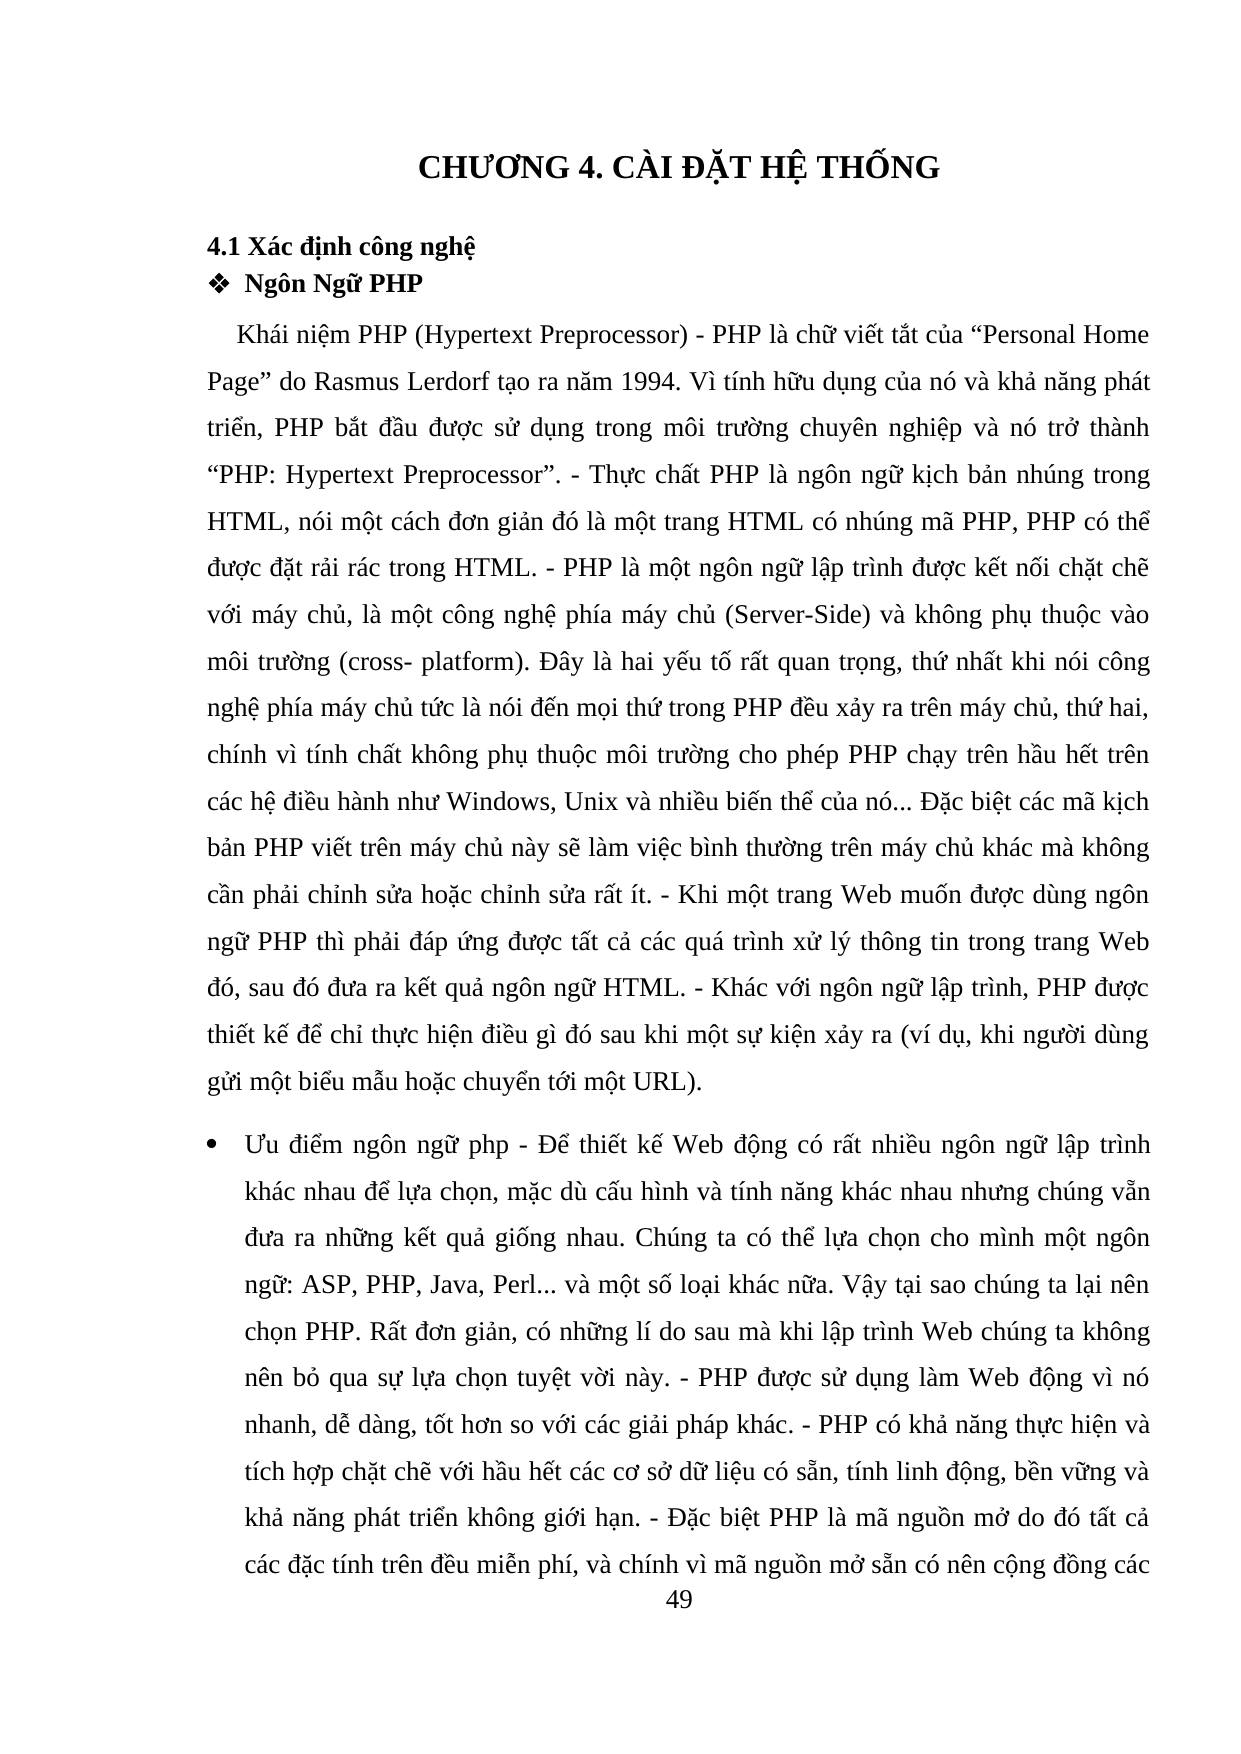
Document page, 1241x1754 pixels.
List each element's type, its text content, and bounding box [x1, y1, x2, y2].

list Ngôn Ngữ PHP [207, 268, 1152, 299]
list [207, 1128, 1152, 1579]
subtitle CHƯƠNG 4. CÀI ĐẶT HỆ THỐNG [207, 148, 1152, 186]
text Khái niệm PHP (Hypertext Preprocessor) - PHP là chữ viết tắt của “Personal Home Page” do Rasmus Lerdorf tạo ra năm 1994. Vì tính hữu dụng của nó và khả năng phát triển, PHP bắt đầu được sử dụng trong môi trường chuyên nghiệp và nó trở thành “PHP: Hypertext Preprocessor”. - Thực chất PHP là ngôn ngữ kịch bản nhúng trong HTML, nói một cách đơn giản đó là một trang HTML có nhúng mã PHP, PHP có thể được đặt rải rác trong HTML. - PHP là một ngôn ngữ lập trình được kết nối chặt chẽ với máy chủ, là một công nghệ phía máy chủ (Server-Side) và không phụ thuộc vào môi trường (cross- platform). Đây là hai yếu tố rất quan trọng, thứ nhất khi nói công nghệ phía máy chủ tức là nói đến mọi thứ trong PHP đều xảy ra trên máy chủ, thứ hai, chính vì tính chất không phụ thuộc môi trường cho phép PHP chạy trên hầu hết trên các hệ điều hành như Windows, Unix và nhiều biến thể của nó... Đặc biệt các mã kịch bản PHP viết trên máy chủ này sẽ làm việc bình thường trên máy chủ khác mà không cần phải chỉnh sửa hoặc chỉnh sửa rất ít. - Khi một trang Web muốn được dùng ngôn ngữ PHP thì phải đáp ứng được tất cả các quá trình xử lý thông tin trong trang Web đó, sau đó đưa ra kết quả ngôn ngữ HTML. - Khác với ngôn ngữ lập trình, PHP được thiết kế để chỉ thực hiện điều gì đó sau khi một sự kiện xảy ra (ví dụ, khi người dùng gửi một biểu mẫu hoặc chuyển tới một URL). [207, 318, 1152, 1096]
subtitle 4.1 Xác định công nghệ [207, 230, 1152, 261]
